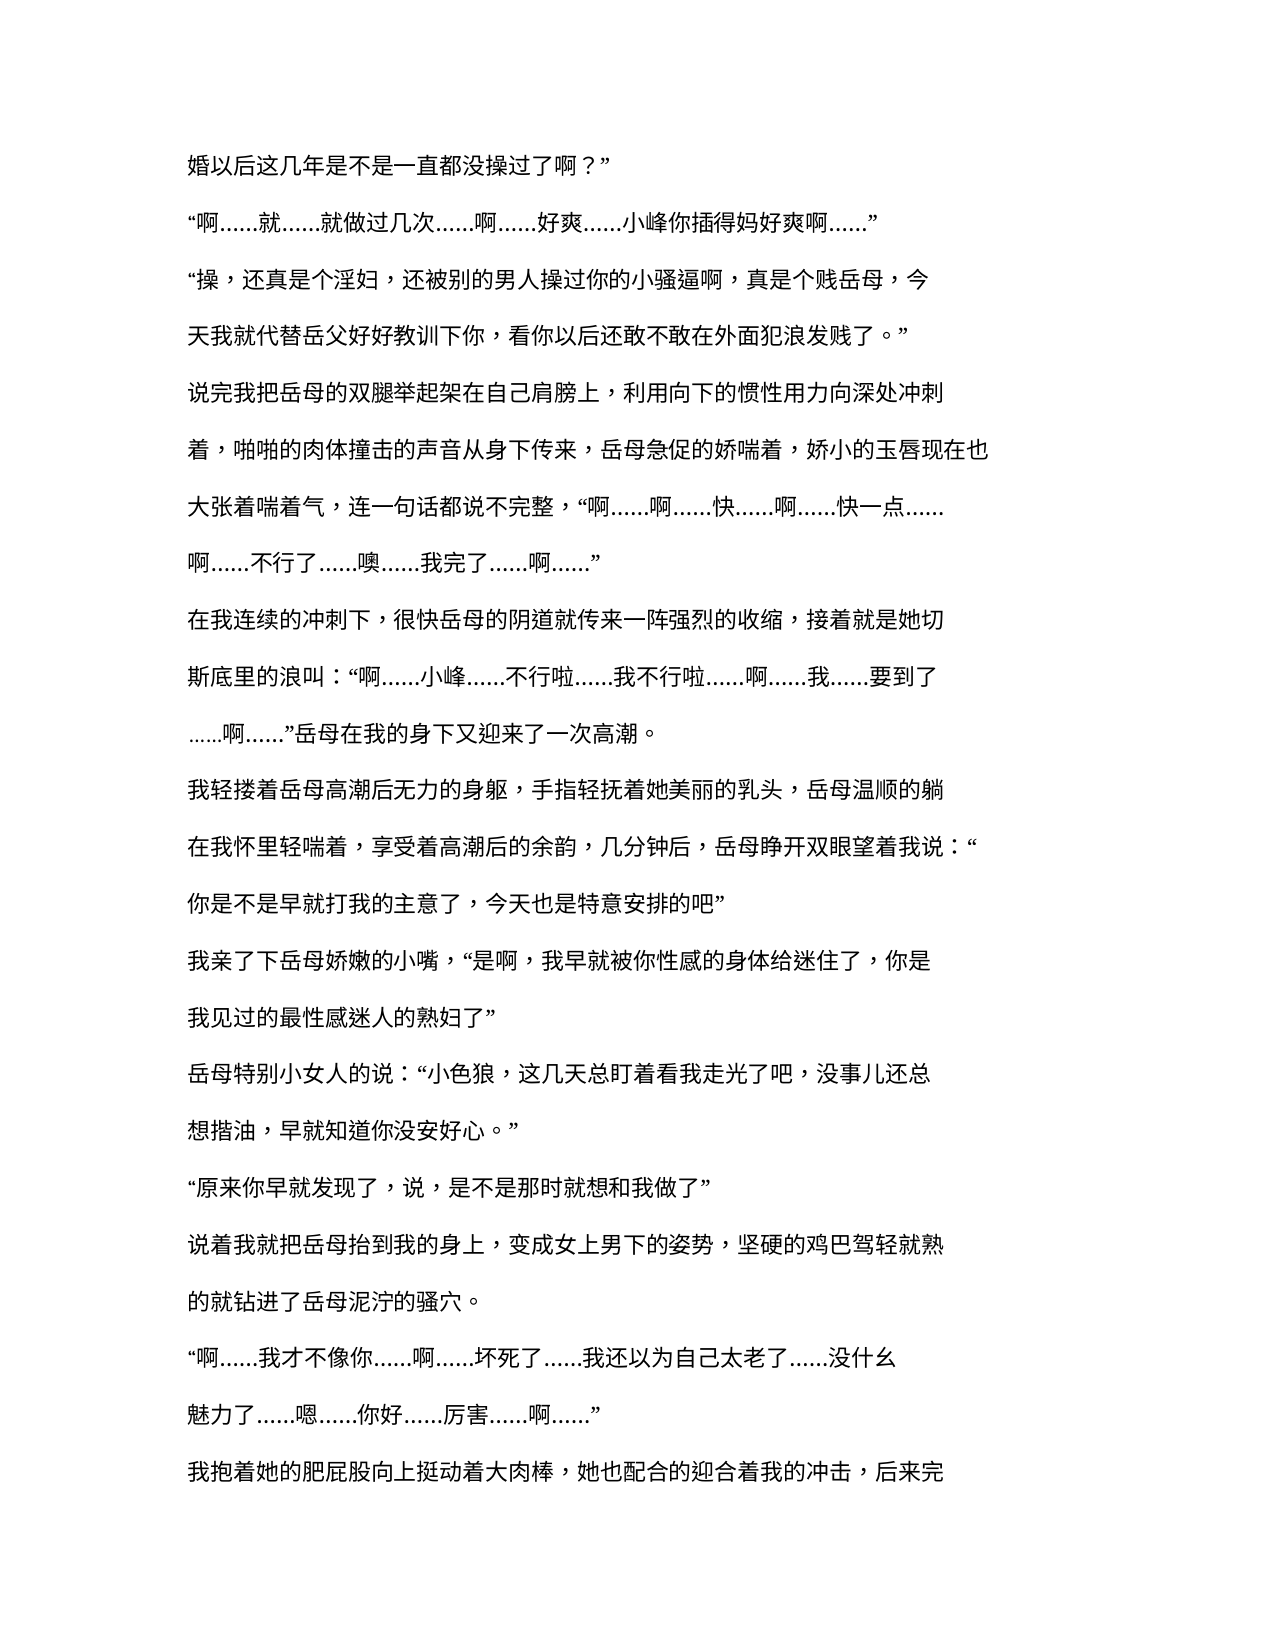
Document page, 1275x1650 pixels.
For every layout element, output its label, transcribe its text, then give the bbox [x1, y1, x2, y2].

text “操，还真是个淫妇，还被别的男人操过你的小骚逼啊，真是个贱岳母，今 [187, 263, 1087, 295]
text 我见过的最性感迷人的熟妇了” [187, 1002, 1087, 1033]
text “原来你早就发现了，说，是不是那时就想和我做了” [187, 1172, 1087, 1203]
text ……啊……”岳母在我的身下又迎来了一次高潮。 [187, 718, 1087, 749]
text 说完我把岳母的双腿举起架在自己肩膀上，利用向下的惯性用力向深处冲刺 [187, 377, 1087, 408]
text 在我连续的冲刺下，很快岳母的阴道就传来一阵强烈的收缩，接着就是她切 [187, 604, 1087, 635]
text 我抱着她的肥屁股向上挺动着大肉棒，她也配合的迎合着我的冲击，后来完 [187, 1456, 1087, 1487]
text 在我怀里轻喘着，享受着高潮后的余韵，几分钟后，岳母睁开双眼望着我说：“ [187, 831, 1087, 862]
text 的就钻进了岳母泥泞的骚穴。 [187, 1285, 1087, 1317]
text 我轻搂着岳母高潮后无力的身躯，手指轻抚着她美丽的乳头，岳母温顺的躺 [187, 774, 1087, 806]
text 斯底里的浪叫：“啊……小峰……不行啦……我不行啦……啊……我……要到了 [187, 661, 1087, 692]
text 啊……不行了……噢……我完了……啊……” [187, 547, 1087, 579]
text 着，啪啪的肉体撞击的声音从身下传来，岳母急促的娇喘着，娇小的玉唇现在也 [187, 434, 1087, 465]
text “啊……我才不像你……啊……坏死了……我还以为自己太老了……没什幺 [187, 1342, 1087, 1373]
text 我亲了下岳母娇嫩的小嘴，“是啊，我早就被你性感的身体给迷住了，你是 [187, 945, 1087, 976]
text 大张着喘着气，连一句话都说不完整，“啊……啊……快……啊……快一点…… [187, 491, 1087, 522]
text 婚以后这几年是不是一直都没操过了啊？” [187, 150, 1087, 181]
text 你是不是早就打我的主意了，今天也是特意安排的吧” [187, 888, 1087, 919]
text 魅力了……嗯……你好……厉害……啊……” [187, 1399, 1087, 1430]
text 天我就代替岳父好好教训下你，看你以后还敢不敢在外面犯浪发贱了。” [187, 320, 1087, 352]
text “啊……就……就做过几次……啊……好爽……小峰你插得妈好爽啊……” [187, 207, 1087, 238]
text 岳母特别小女人的说：“小色狼，这几天总盯着看我走光了吧，没事儿还总 [187, 1058, 1087, 1089]
text 想揩油，早就知道你没安好心。” [187, 1115, 1087, 1146]
text 说着我就把岳母抬到我的身上，变成女上男下的姿势，坚硬的鸡巴驾轻就熟 [187, 1229, 1087, 1260]
